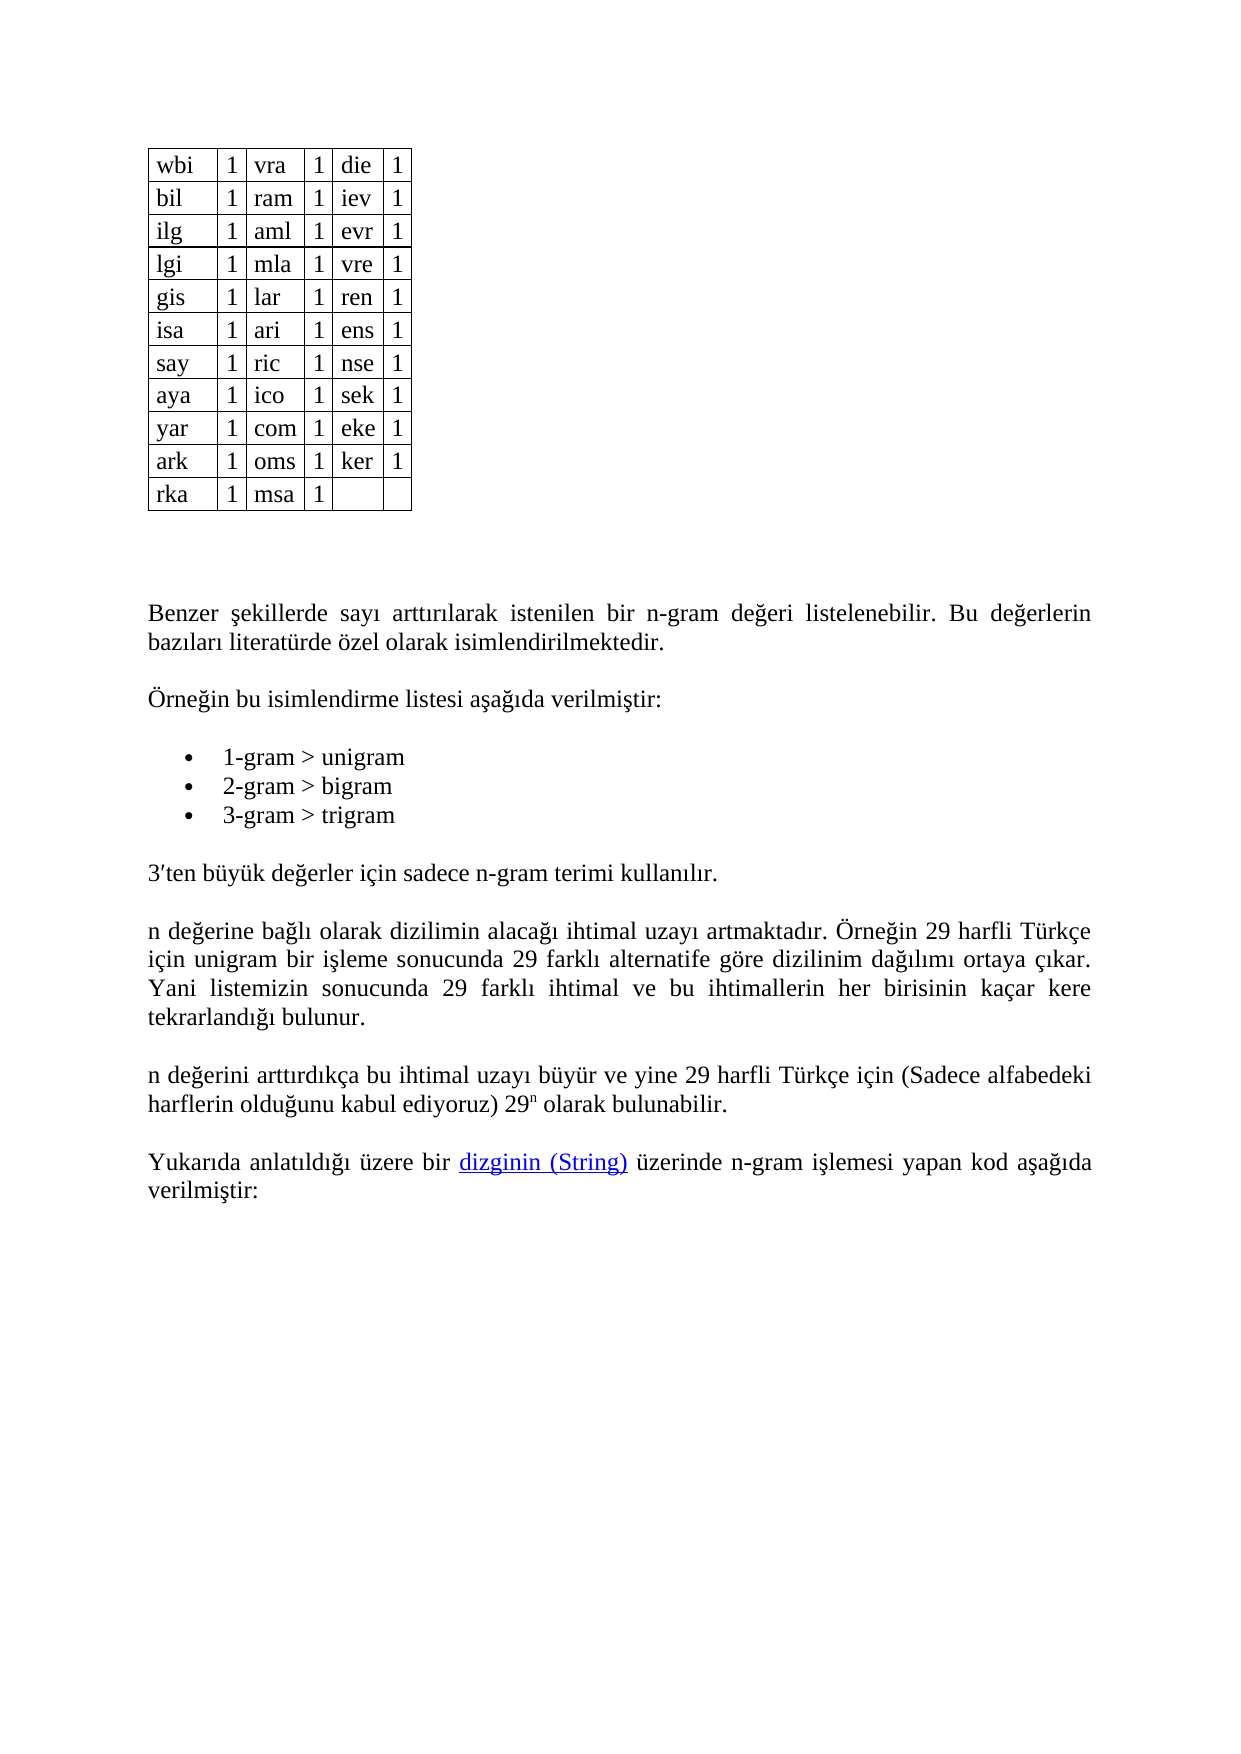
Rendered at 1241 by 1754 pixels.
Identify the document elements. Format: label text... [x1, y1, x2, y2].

table_cell lgi [149, 248, 217, 279]
table_cell 1 [218, 445, 246, 477]
table_cell mla [247, 248, 304, 279]
table_cell vra [247, 149, 304, 181]
table_cell wbi [149, 149, 217, 181]
text Örneğin bu isimlendirme listesi aşağıda verilmiştir: [148, 684, 1093, 713]
table_cell 1 [305, 346, 332, 378]
table_cell [384, 478, 411, 510]
table_cell ens [333, 313, 383, 345]
table_cell 1 [218, 280, 246, 312]
table_cell lar [247, 280, 304, 312]
table_cell 1 [218, 149, 246, 181]
table_cell ilg [149, 215, 217, 246]
table_cell eke [333, 412, 383, 444]
table_cell 1 [384, 346, 411, 378]
table_cell ren [333, 280, 383, 312]
table_cell oms [247, 445, 304, 477]
text Benzer şekillerde sayı arttırılarak istenilen bir n-gram değeri listelenebilir. Bu değerlerin bazıları literatürde özel olarak isimlendirilmektedir. [148, 598, 1093, 655]
table_cell 1 [305, 215, 332, 246]
table_cell ram [247, 182, 304, 213]
table_cell 1 [218, 313, 246, 345]
table_cell 1 [305, 478, 332, 510]
text 3′ten büyük değerler için sadece n-gram terimi kullanılır. [148, 858, 1093, 887]
table_cell 1 [305, 280, 332, 312]
table_cell 1 [384, 248, 411, 279]
text Yukarıda anlatıldığı üzere bir dizginin (String) üzerinde n-gram işlemesi yapan kod aşağıda verilmiştir: [148, 1147, 1093, 1204]
table_cell ker [333, 445, 383, 477]
table_cell aml [247, 215, 304, 246]
table_cell bil [149, 182, 217, 213]
table_cell ico [247, 379, 304, 411]
table_cell 1 [305, 182, 332, 213]
table_cell 1 [305, 248, 332, 279]
table_cell ric [247, 346, 304, 378]
table_cell msa [247, 478, 304, 510]
table_cell 1 [305, 379, 332, 411]
table_cell ari [247, 313, 304, 345]
table_cell iev [333, 182, 383, 213]
table_cell 1 [384, 215, 411, 246]
table_cell 1 [384, 412, 411, 444]
table_cell 1 [305, 445, 332, 477]
list 1-gram > unigram [185, 742, 1093, 771]
table_cell 1 [384, 149, 411, 181]
table_cell aya [149, 379, 217, 411]
table_cell rka [149, 478, 217, 510]
table_cell evr [333, 215, 383, 246]
table_cell vre [333, 248, 383, 279]
table_cell 1 [218, 346, 246, 378]
text n değerine bağlı olarak dizilimin alacağı ihtimal uzayı artmaktadır. Örneğin 29 harfli Türkçe için unigram bir işleme sonucunda 29 farklı alternatife göre dizilinim dağılımı ortaya çıkar. Yani listemizin sonucunda 29 farklı ihtimal ve bu ihtimallerin her birisinin kaçar kere tekrarlandığı bulunur. [148, 916, 1093, 1031]
table_cell 1 [384, 313, 411, 345]
table_cell 1 [384, 445, 411, 477]
table_cell say [149, 346, 217, 378]
table_cell 1 [384, 379, 411, 411]
table_cell 1 [384, 280, 411, 312]
list 2-gram > bigram [185, 771, 1093, 800]
table_cell gis [149, 280, 217, 312]
table_cell 1 [305, 313, 332, 345]
table_cell 1 [218, 412, 246, 444]
table_cell com [247, 412, 304, 444]
text n değerini arttırdıkça bu ihtimal uzayı büyür ve yine 29 harfli Türkçe için (Sadece alfabedeki harflerin olduğunu kabul ediyoruz) 29n olarak bulunabilir. [148, 1060, 1093, 1117]
table_cell 1 [305, 149, 332, 181]
table_cell 1 [218, 478, 246, 510]
table_cell 1 [218, 379, 246, 411]
list 3-gram > trigram [185, 800, 1093, 829]
table_cell die [333, 149, 383, 181]
table_cell [333, 478, 383, 510]
table_cell yar [149, 412, 217, 444]
table_cell 1 [305, 412, 332, 444]
table_cell ark [149, 445, 217, 477]
table_cell nse [333, 346, 383, 378]
table_cell 1 [218, 182, 246, 213]
table_cell sek [333, 379, 383, 411]
table_cell 1 [218, 215, 246, 246]
table_cell 1 [218, 248, 246, 279]
table_cell 1 [384, 182, 411, 213]
table_cell isa [149, 313, 217, 345]
